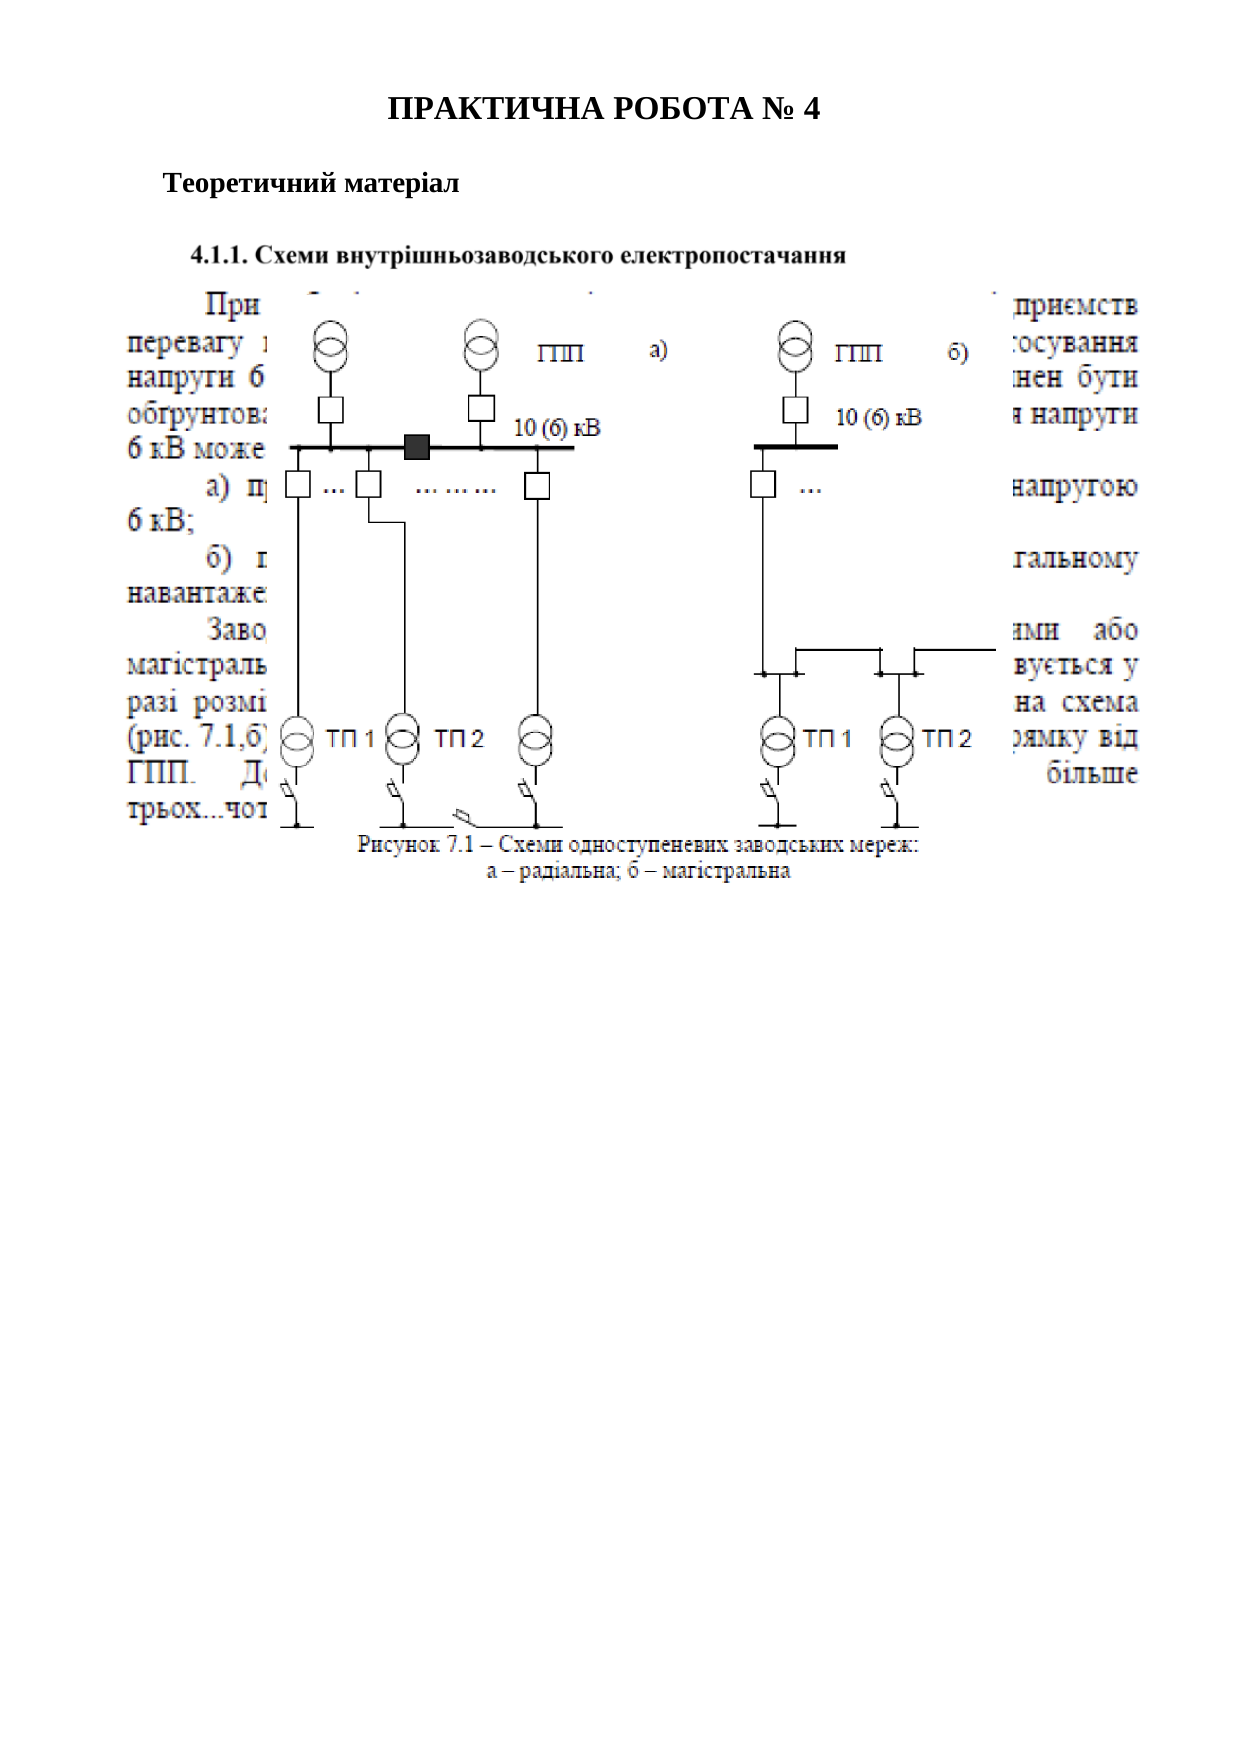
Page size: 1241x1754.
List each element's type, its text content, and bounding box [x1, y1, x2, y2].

picture [114, 237, 1178, 889]
text Теоретичний матеріал [162, 165, 1152, 199]
text ПРАКТИЧНА РОБОТА № 4 [162, 88, 1046, 127]
